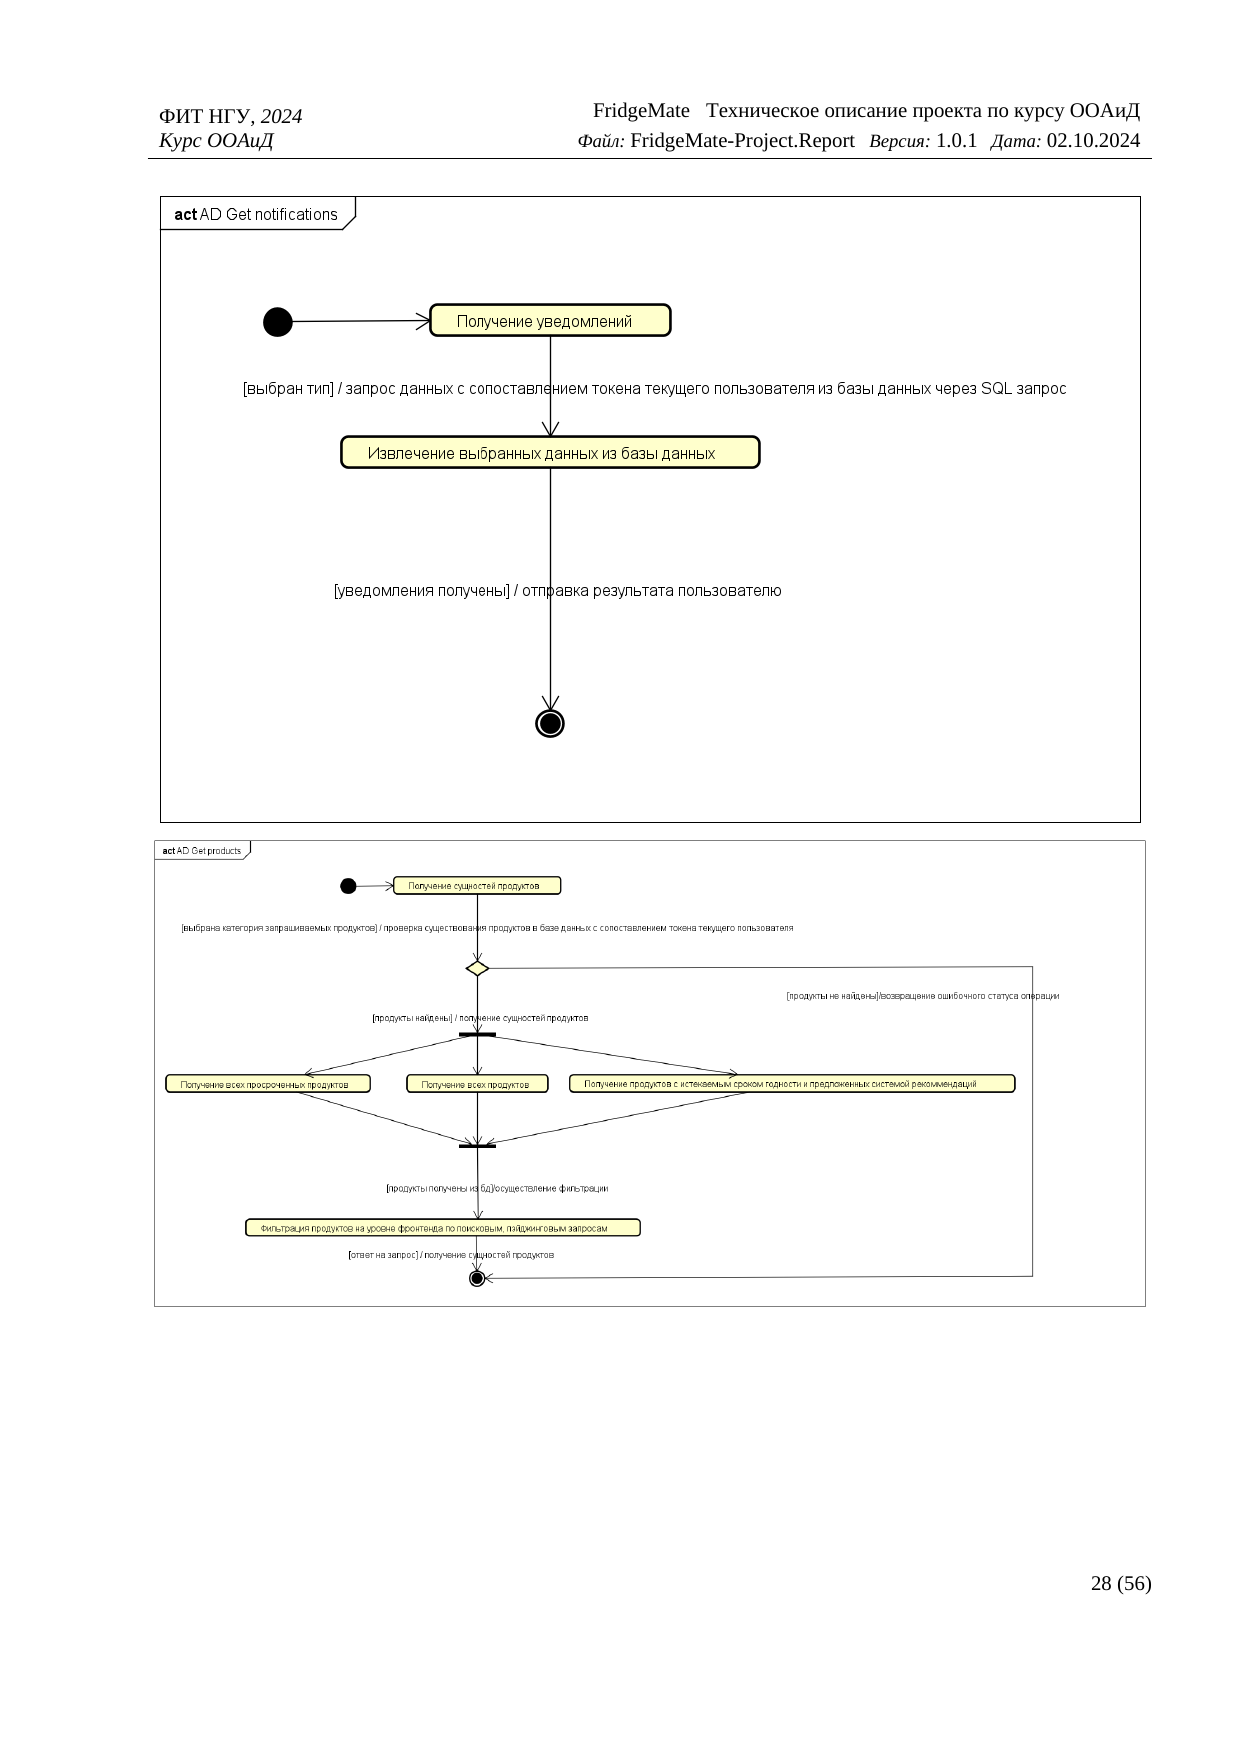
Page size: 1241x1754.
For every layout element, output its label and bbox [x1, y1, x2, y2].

picture [147, 183, 1152, 1313]
